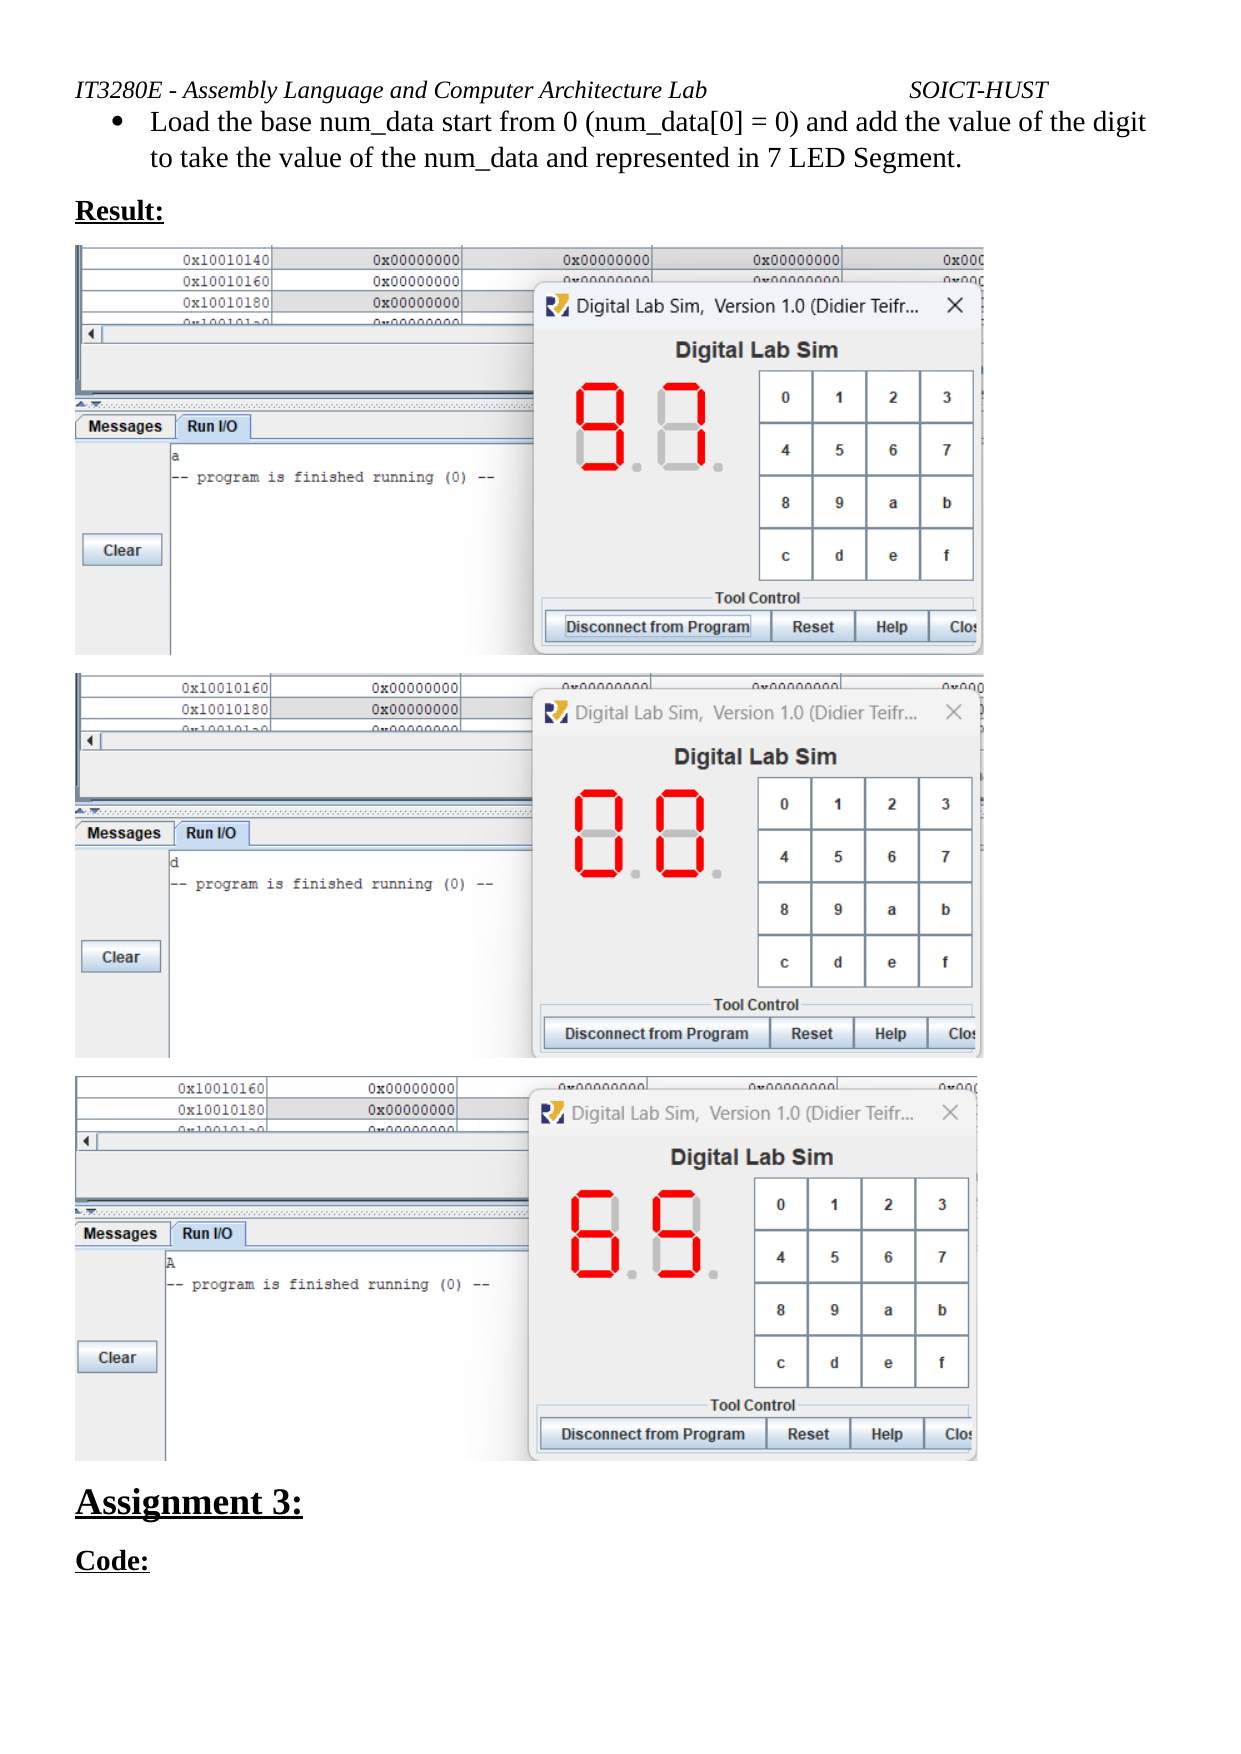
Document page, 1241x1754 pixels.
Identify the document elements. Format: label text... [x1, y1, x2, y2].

list Load the base num_data start from 0 (num_data[0] = 0) and add the value of the digit to take the value of the num_data and represented in 7 LED Segment. [112, 104, 1165, 173]
text Result: [75, 193, 1165, 226]
picture [75, 245, 984, 655]
text Code: [75, 1543, 1165, 1576]
picture [75, 1076, 978, 1461]
picture [75, 673, 984, 1058]
text Assignment 3: [75, 1479, 1165, 1522]
